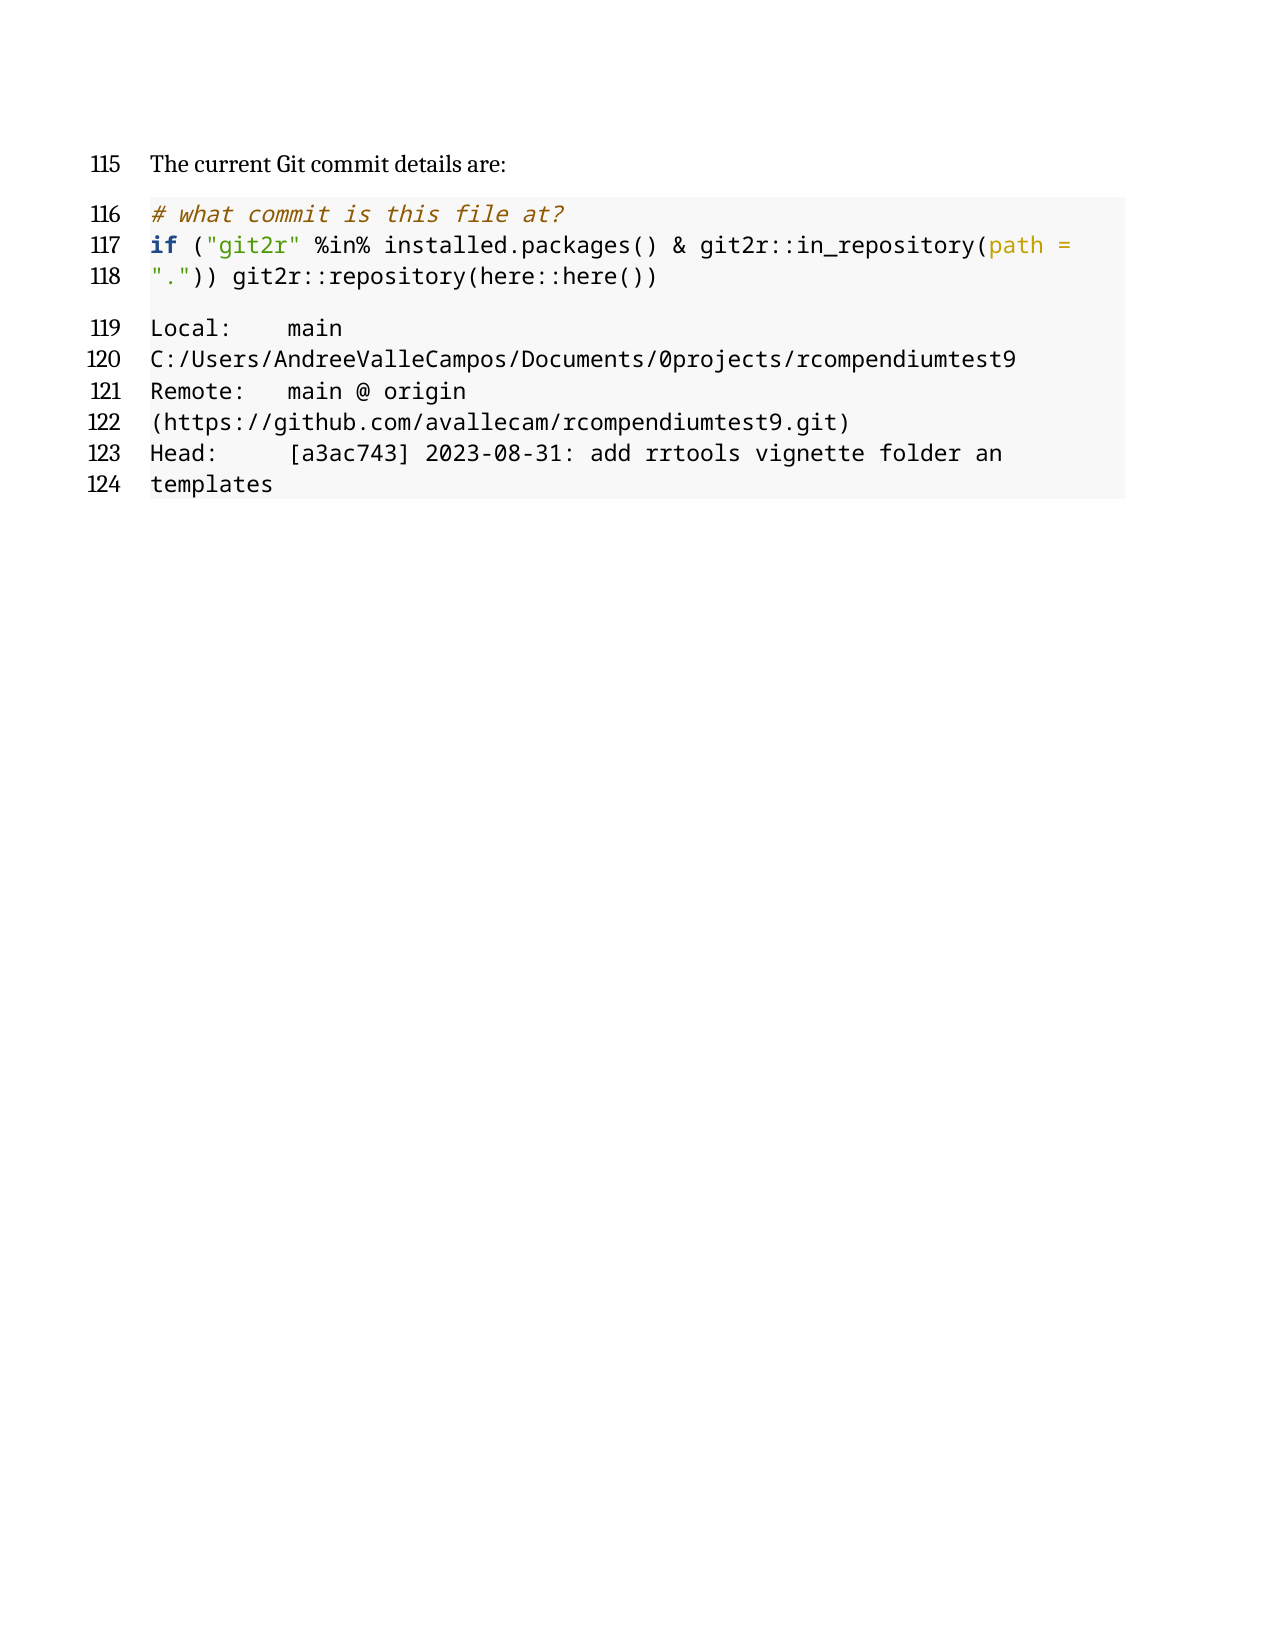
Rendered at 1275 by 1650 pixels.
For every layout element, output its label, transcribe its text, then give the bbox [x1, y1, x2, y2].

text Local: main C:/Users/AndreeValleCampos/Documents/0projects/rcompendiumtest9 Remote: main @ origin (https://github.com/avallecam/rcompendiumtest9.git) Head: [a3ac743] 2023-08-31: add rrtools vignette folder an templates [150, 312, 1125, 499]
text # what commit is this file at? if ("git2r" %in% installed.packages() & git2r::in_repository(path = ".")) git2r::repository(here::here()) [150, 197, 1125, 291]
text The current Git commit details are: [150, 150, 1125, 179]
